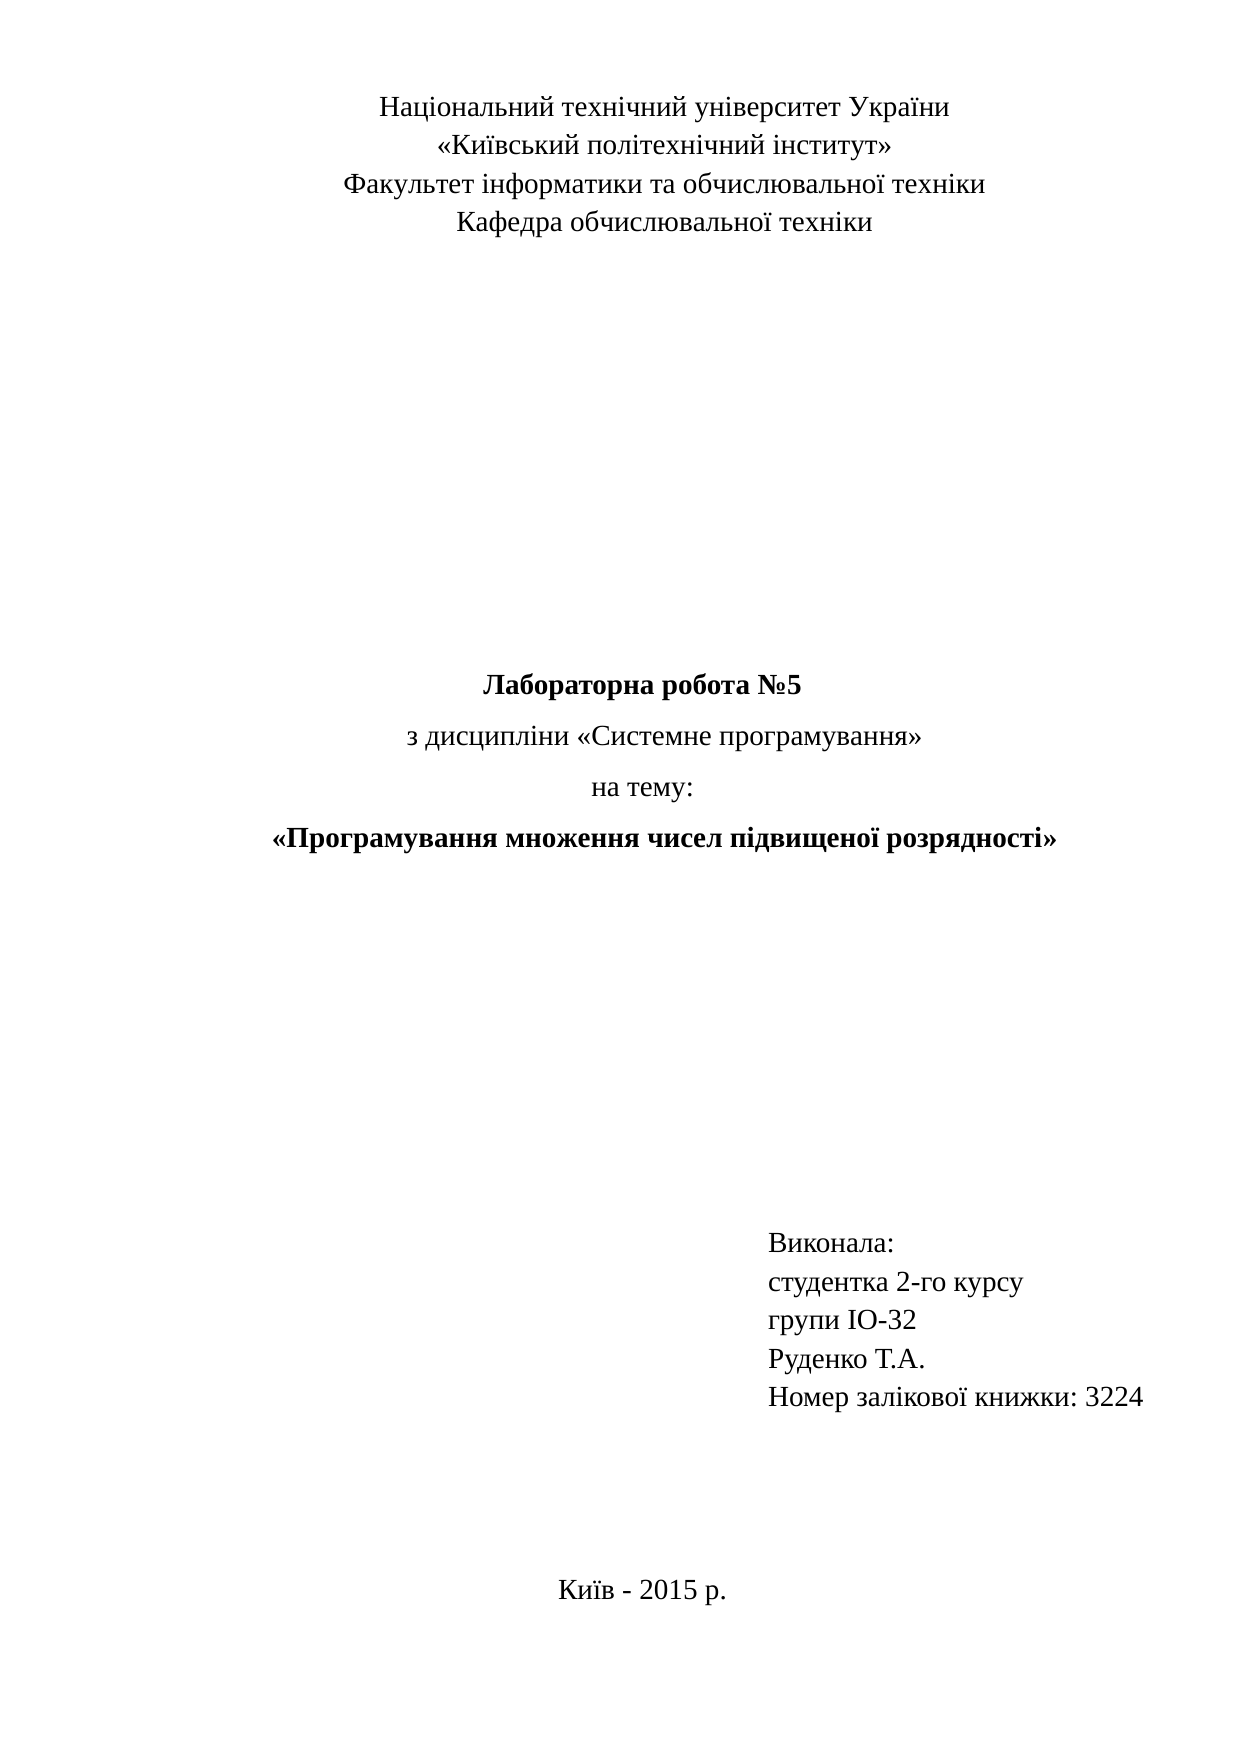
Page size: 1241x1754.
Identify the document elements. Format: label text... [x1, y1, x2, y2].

text «Київський політехнічний інститут» [177, 127, 1152, 161]
text студентка 2-го курсу [88, 1264, 1152, 1297]
text групи ІО-32 [88, 1302, 1152, 1336]
text Виконала: [88, 1225, 1152, 1259]
text Лабораторна робота №5 [88, 667, 1152, 700]
text Національний технічний університет України [177, 89, 1152, 122]
text Руденко Т.А. [88, 1341, 1152, 1374]
text Факультет інформатики та обчислювальної техніки [177, 166, 1152, 199]
text Номер залікової книжки: 3224 [88, 1379, 1152, 1413]
text на тему: [88, 769, 1152, 802]
text Київ - 2015 р. [88, 1572, 1152, 1606]
text «Програмування множення чисел підвищеної розрядності» [177, 820, 1152, 853]
text Кафедра обчислювальної техніки [177, 204, 1152, 238]
text з дисципліни «Системне програмування» [177, 718, 1152, 751]
